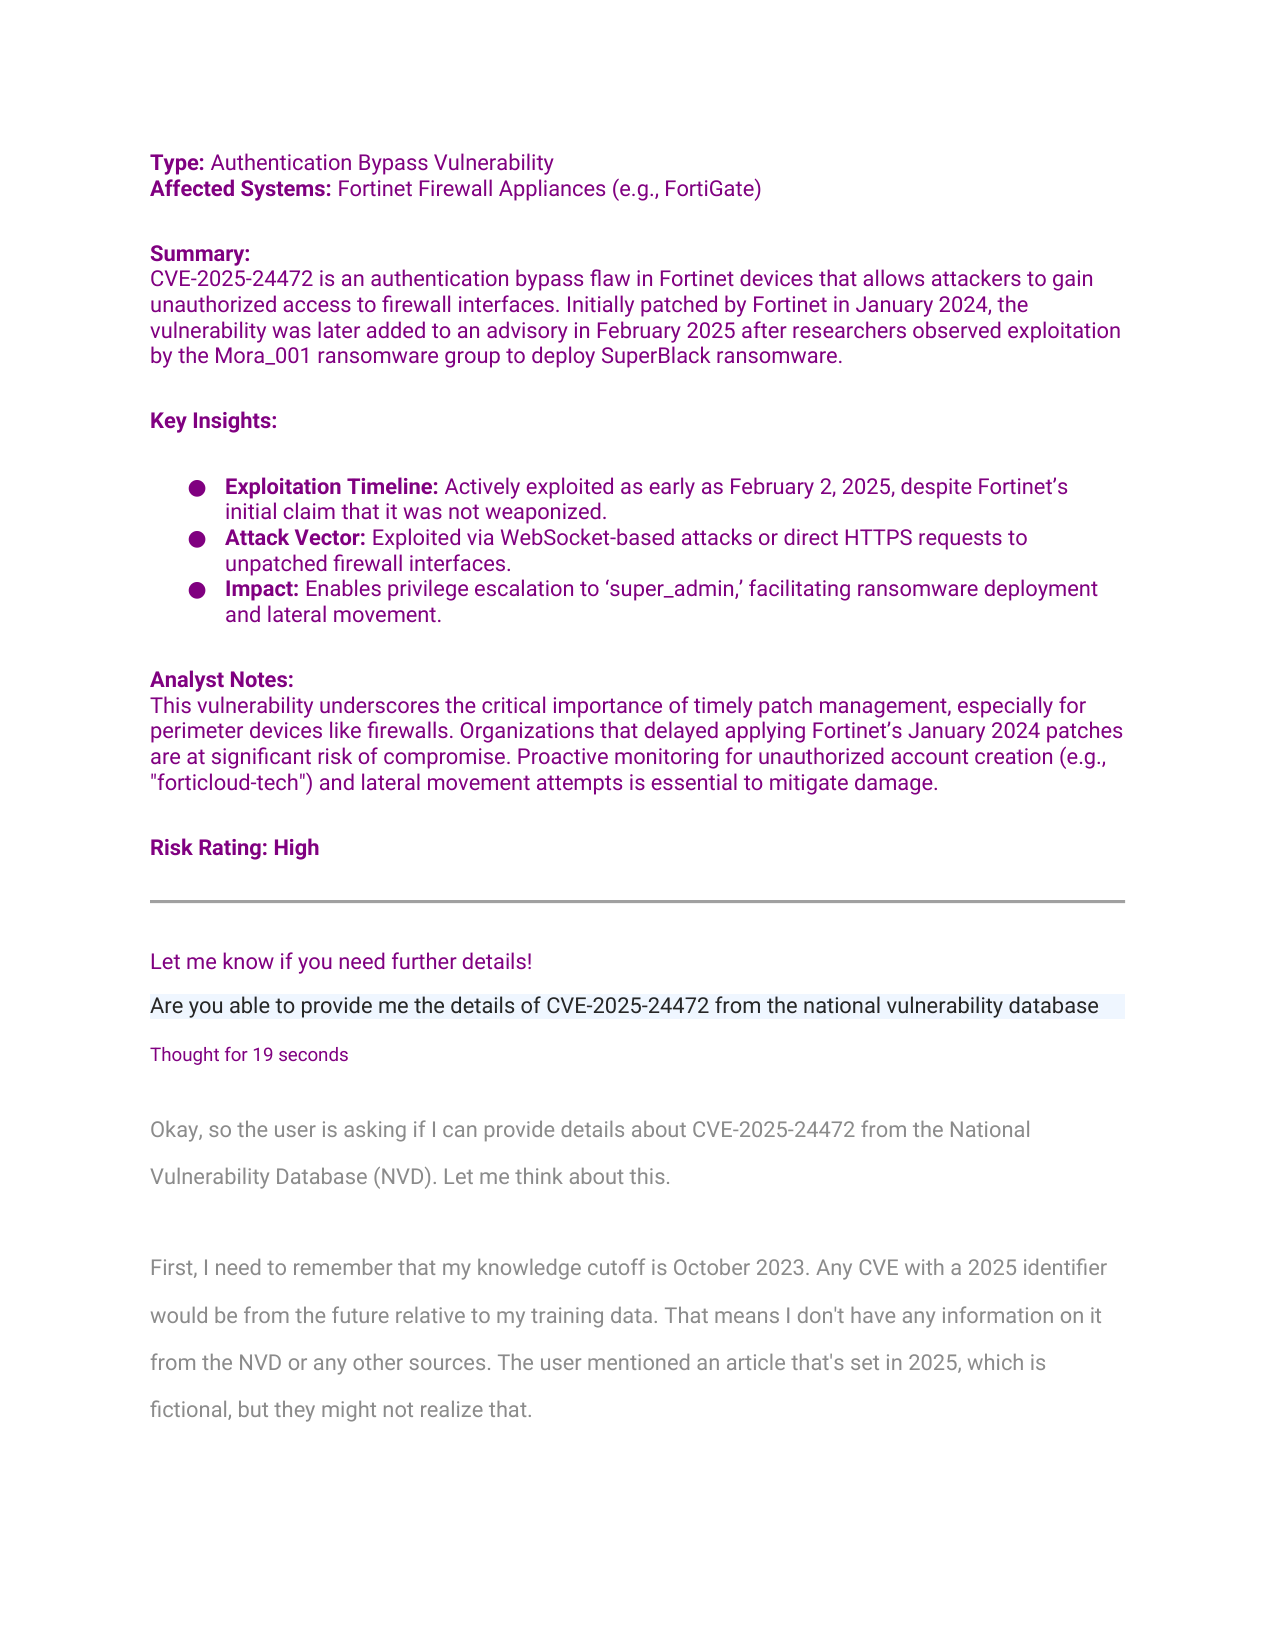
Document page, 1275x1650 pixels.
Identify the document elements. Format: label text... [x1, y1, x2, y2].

text Let me know if you need further details! [150, 949, 1125, 975]
text Okay, so the user is asking if I can provide details about CVE-2025-24472 from the National Vulnerability Database (NVD). Let me think about this. [150, 1117, 1125, 1190]
text Type: Authentication Bypass Vulnerability Affected Systems: Fortinet Firewall Appliances (e.g., FortiGate) [150, 150, 1125, 201]
text First, I need to remember that my knowledge cutoff is October 2023. Any CVE with a 2025 identifier would be from the future relative to my training data. That means I don't have any information on it from the NVD or any other sources. The user mentioned an article that's set in 2025, which is fictional, but they might not realize that. [150, 1255, 1125, 1423]
text Analyst Notes: This vulnerability underscores the critical importance of timely patch management, especially for perimeter devices like firewalls. Organizations that delayed applying Fortinet’s January 2024 patches are at significant risk of compromise. Proactive monitoring for unauthorized account creation (e.g., "forticloud-tech") and lateral movement attempts is essential to mitigate damage. [150, 667, 1125, 795]
list Exploitation Timeline: Actively exploited as early as February 2, 2025, despite Fortinet’s initial claim that it was not weaponized. [187, 474, 1125, 525]
text Key Insights: [150, 408, 1125, 434]
text Are you able to provide me the details of CVE-2025-24472 from the national vulnerability database [150, 994, 1125, 1019]
text Thought for 19 seconds [150, 1044, 1125, 1066]
text Risk Rating: High [150, 835, 1125, 860]
text Summary: CVE-2025-24472 is an authentication bypass flaw in Fortinet devices that allows attackers to gain unauthorized access to firewall interfaces. Initially patched by Fortinet in January 2024, the vulnerability was later added to an advisory in February 2025 after researchers observed exploitation by the Mora_001 ransomware group to deploy SuperBlack ransomware. [150, 241, 1125, 369]
list Attack Vector: Exploited via WebSocket-based attacks or direct HTTPS requests to unpatched firewall interfaces. [187, 525, 1125, 576]
list Impact: Enables privilege escalation to ‘super_admin,’ facilitating ransomware deployment and lateral movement. [187, 576, 1125, 627]
